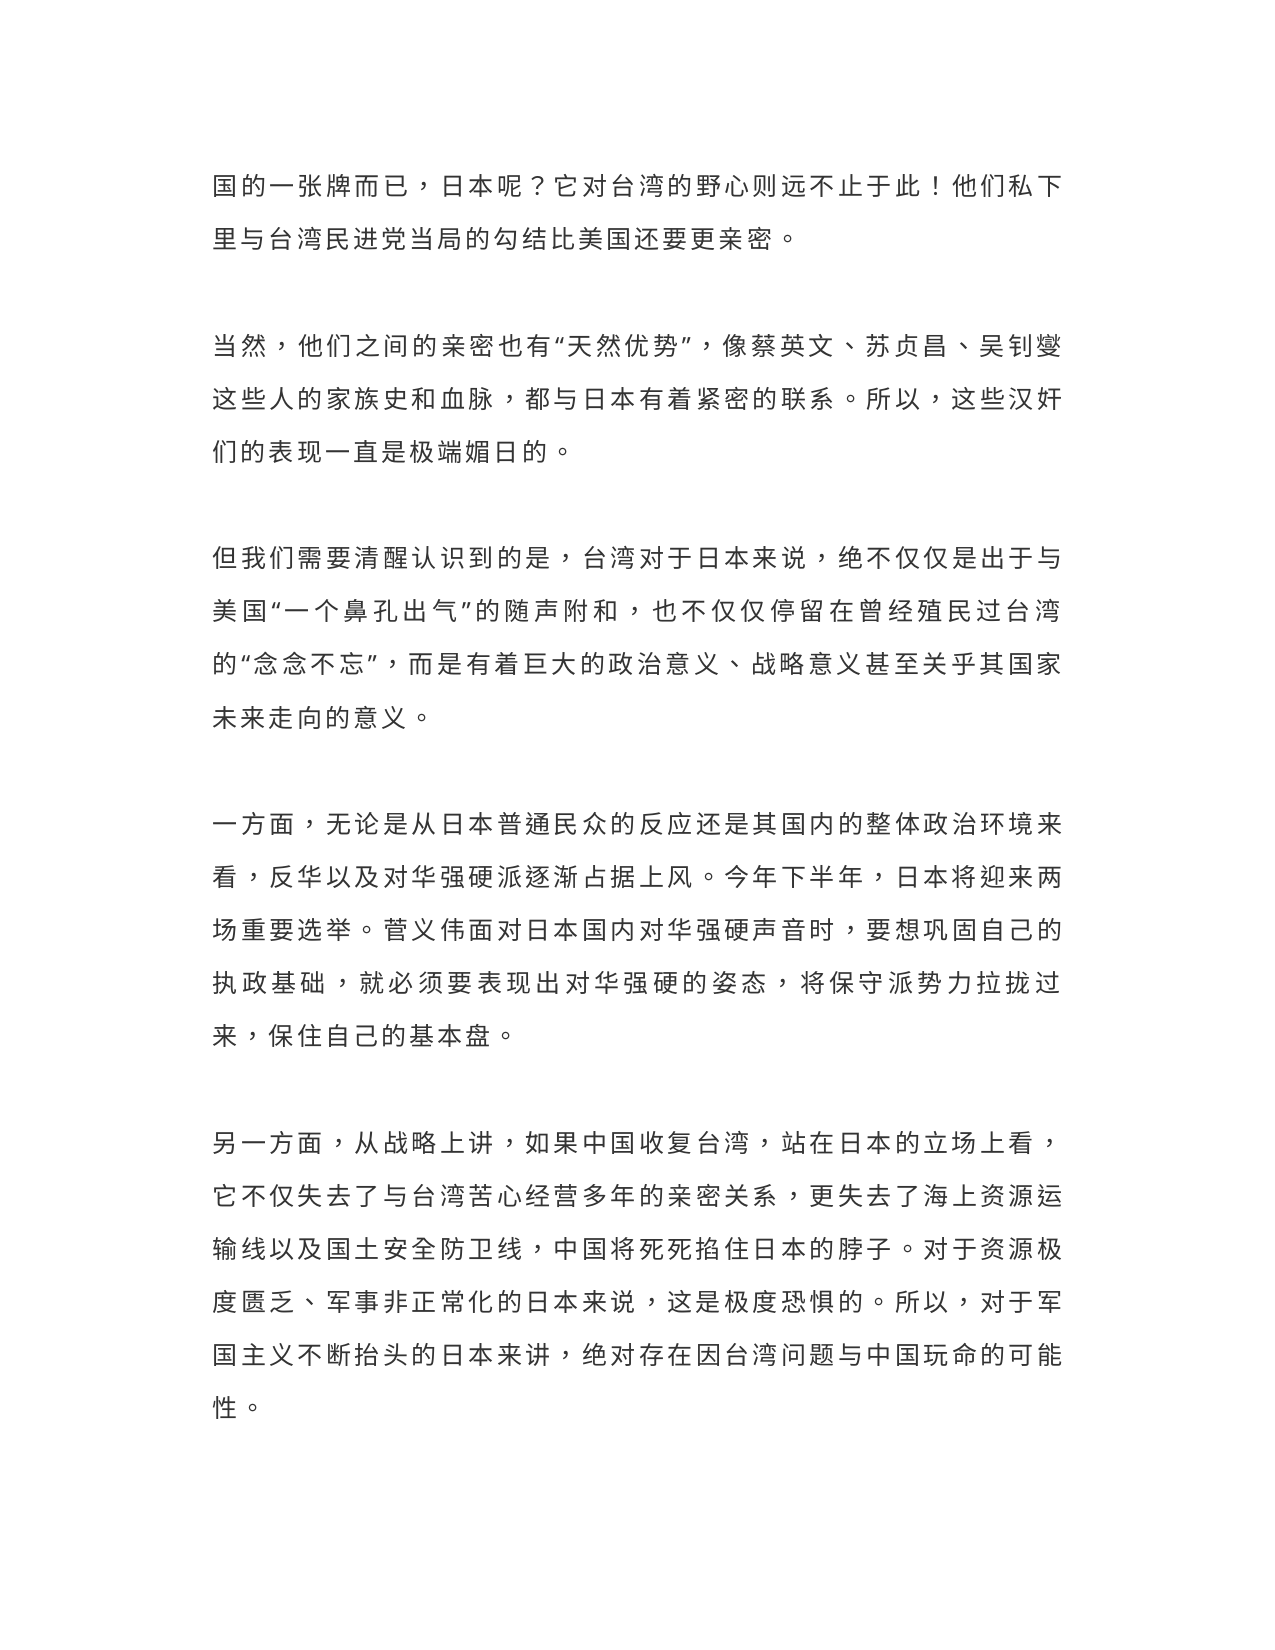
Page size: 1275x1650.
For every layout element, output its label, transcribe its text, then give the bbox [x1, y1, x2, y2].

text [212, 150, 1062, 256]
text 当然，他们之间的亲密也有“天然优势”，像蔡英文、苏贞昌、吴钊燮这些人的家族史和血脉，都与日本有着紧密的联系。所以，这些汉奸们的表现一直是极端媚日的。 [212, 309, 1062, 469]
text 但我们需要清醒认识到的是，台湾对于日本来说，绝不仅仅是出于与美国“一个鼻孔出气”的随声附和，也不仅仅停留在曾经殖民过台湾的“念念不忘”，而是有着巨大的政治意义、战略意义甚至关乎其国家未来走向的意义。 [212, 522, 1062, 734]
text 另一方面，从战略上讲，如果中国收复台湾，站在日本的立场上看，它不仅失去了与台湾苦心经营多年的亲密关系，更失去了海上资源运输线以及国土安全防卫线，中国将死死掐住日本的脖子。对于资源极度匮乏、军事非正常化的日本来说，这是极度恐惧的。所以，对于军国主义不断抬头的日本来讲，绝对存在因台湾问题与中国玩命的可能性。 [212, 1106, 1062, 1425]
text 一方面，无论是从日本普通民众的反应还是其国内的整体政治环境来看，反华以及对华强硬派逐渐占据上风。今年下半年，日本将迎来两场重要选举。菅义伟面对日本国内对华强硬声音时，要想巩固自己的执政基础，就必须要表现出对华强硬的姿态，将保守派势力拉拢过来，保住自己的基本盘。 [212, 787, 1062, 1053]
